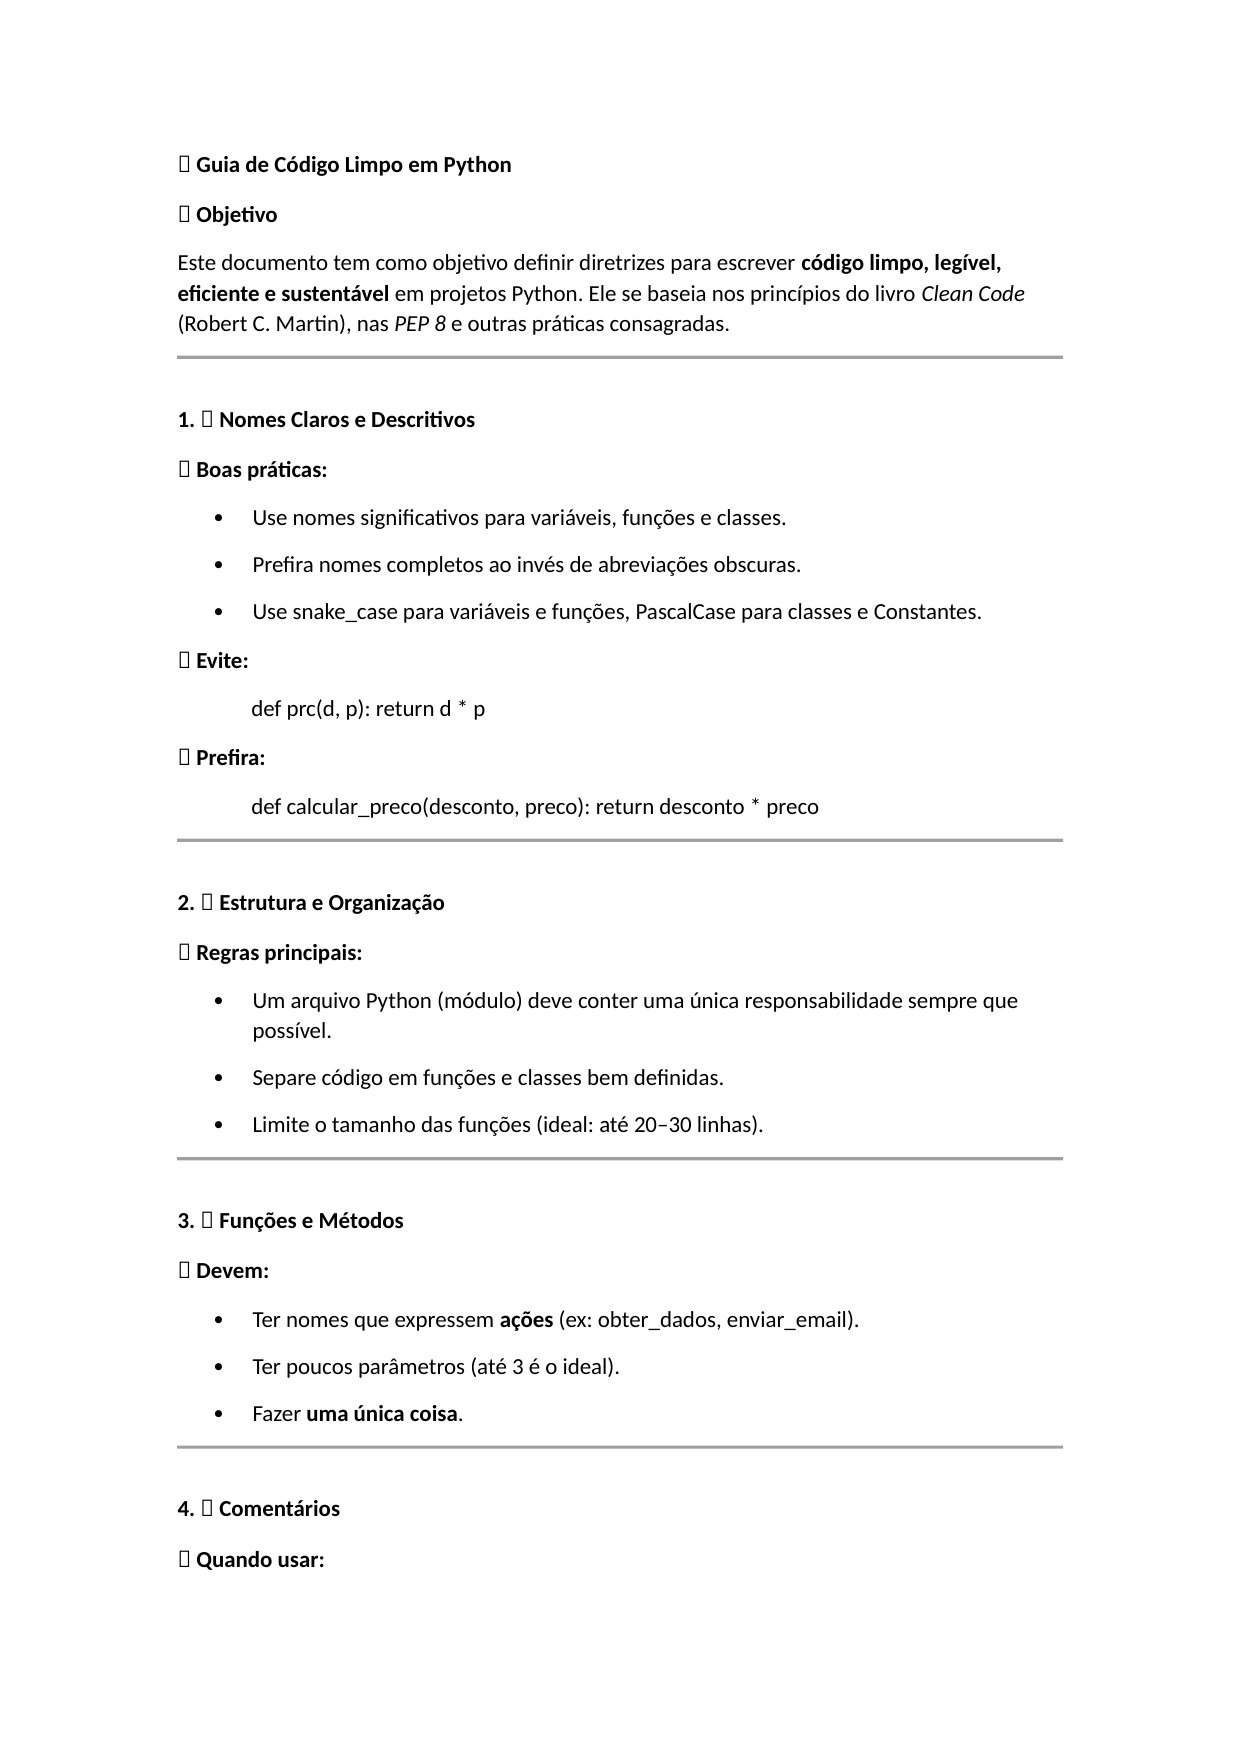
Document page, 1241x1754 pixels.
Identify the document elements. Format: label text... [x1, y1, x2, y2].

text ✅ Regras principais: [177, 936, 1063, 967]
list Use snake_case para variáveis e funções, PascalCase para classes e Constantes. [215, 597, 1063, 625]
list Ter poucos parâmetros (até 3 é o ideal). [215, 1352, 1063, 1380]
list Separe código em funções e classes bem definidas. [215, 1063, 1063, 1091]
list Ter nomes que expressem ações (ex: obter_dados, enviar_email). [215, 1305, 1063, 1333]
text ✅ Quando usar: [177, 1543, 1063, 1574]
list Prefira nomes completos ao invés de abreviações obscuras. [215, 550, 1063, 578]
text 3. 🧪 Funções e Métodos [177, 1204, 1063, 1235]
text 🧼 Guia de Código Limpo em Python [177, 148, 1063, 179]
text ✅ Prefira: [177, 741, 1063, 773]
text ❌ Evite: [177, 644, 1063, 675]
text 2. 🧱 Estrutura e Organização [177, 886, 1063, 917]
list Um arquivo Python (módulo) deve conter uma única responsabilidade sempre que possível. [215, 986, 1063, 1044]
list Limite o tamanho das funções (ideal: até 20–30 linhas). [215, 1110, 1063, 1138]
list Fazer uma única coisa. [215, 1399, 1063, 1427]
text 4. 🧼 Comentários [177, 1492, 1063, 1524]
text 📌 Objetivo [177, 198, 1063, 229]
text Este documento tem como objetivo definir diretrizes para escrever código limpo, legível, eficiente e sustentável em projetos Python. Ele se baseia nos princípios do livro Clean Code (Robert C. Martin), nas PEP 8 e outras práticas consagradas. [177, 248, 1063, 337]
text def calcular_preco(desconto, preco): return desconto * preco [177, 792, 1063, 820]
text ✅ Boas práticas: [177, 453, 1063, 484]
text def prc(d, p): return d * p [177, 694, 1063, 722]
text 1. 🧠 Nomes Claros e Descritivos [177, 403, 1063, 434]
list Use nomes significativos para variáveis, funções e classes. [215, 503, 1063, 531]
text ✅ Devem: [177, 1254, 1063, 1286]
